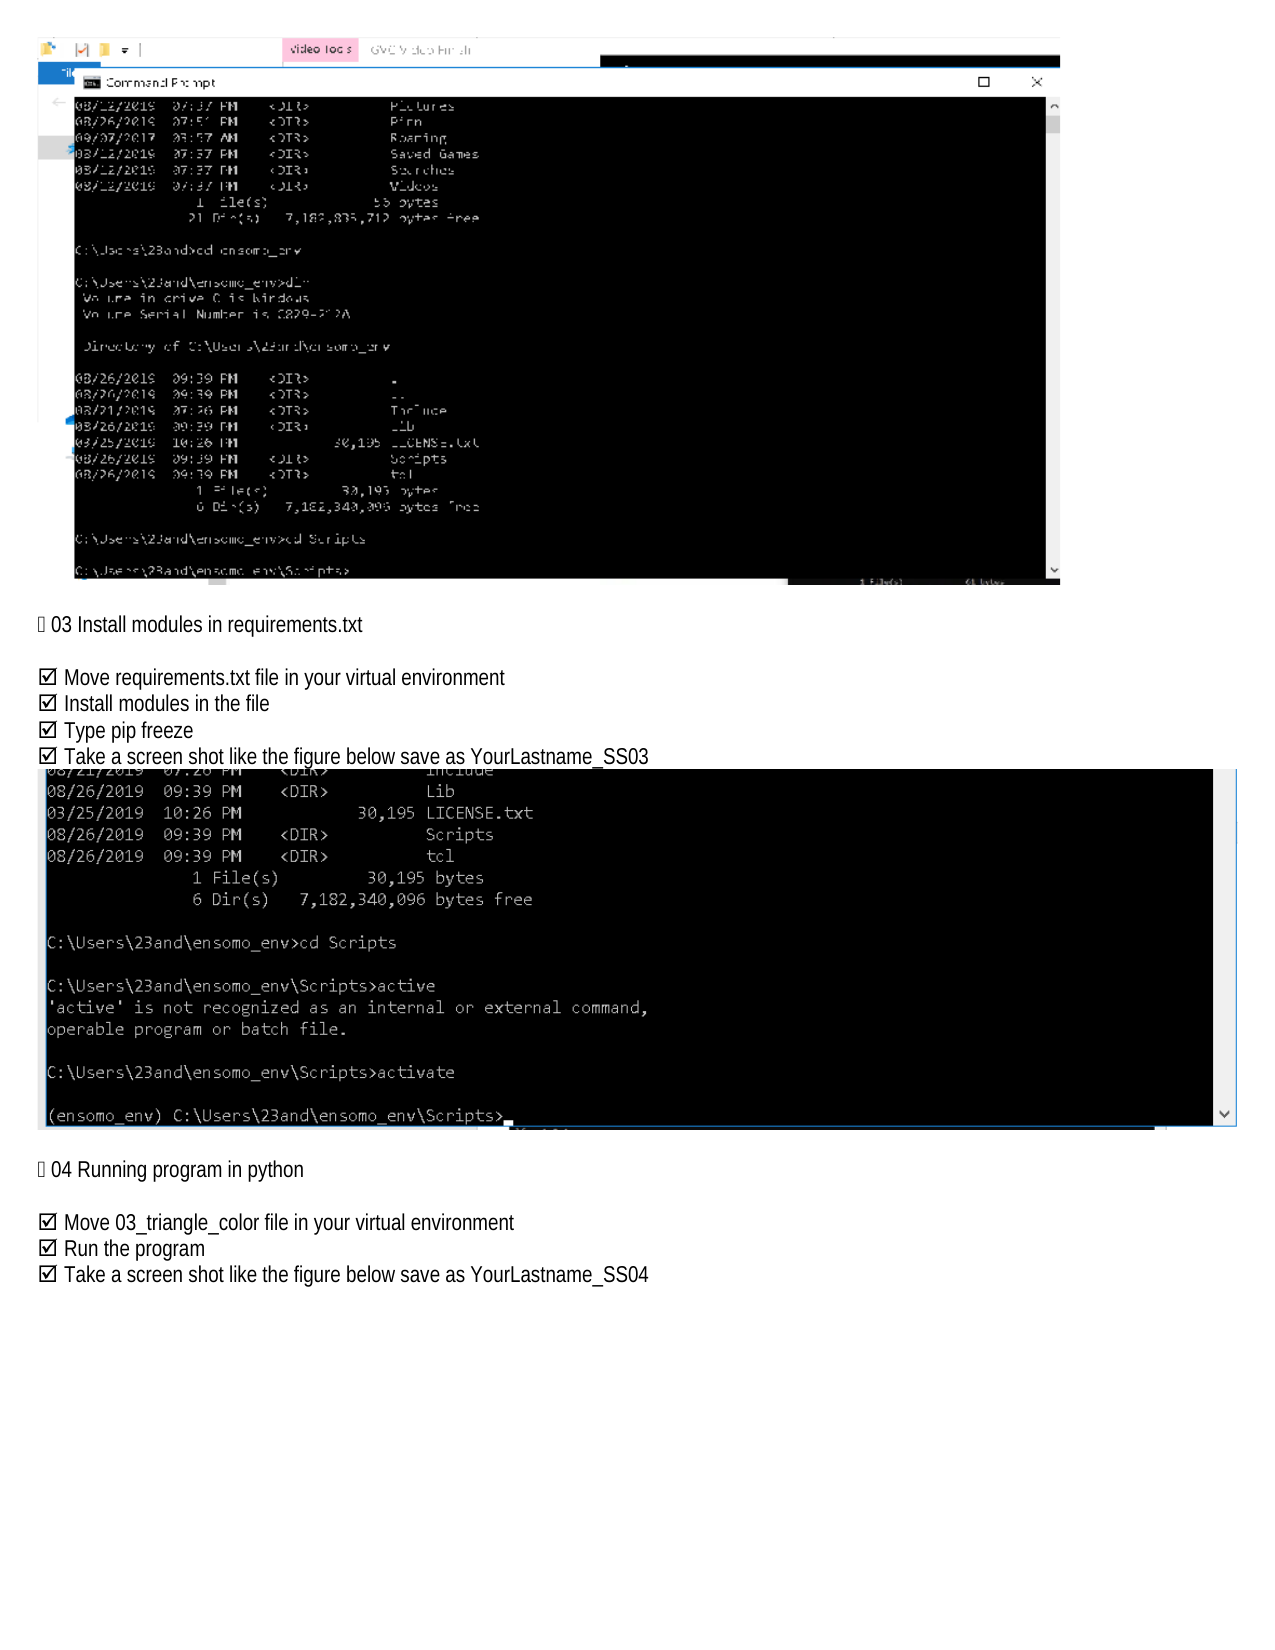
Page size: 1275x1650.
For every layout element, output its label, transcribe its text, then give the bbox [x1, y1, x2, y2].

text Type pip freeze [37, 717, 1237, 743]
text Install modules in the file [37, 690, 1237, 717]
picture [37, 37, 1060, 585]
text 03 Install modules in requirements.txt [37, 611, 1237, 638]
text Take a screen shot like the figure below save as YourLastname_SS03 [37, 743, 1237, 769]
text Run the program [37, 1235, 1237, 1261]
text Take a screen shot like the figure below save as YourLastname_SS04 [37, 1261, 1237, 1288]
text Move 03_triangle_color file in your virtual environment [37, 1208, 1237, 1235]
picture [37, 769, 1238, 1130]
text Move requirements.txt file in your virtual environment [37, 664, 1237, 690]
text 04 Running program in python [37, 1156, 1237, 1182]
